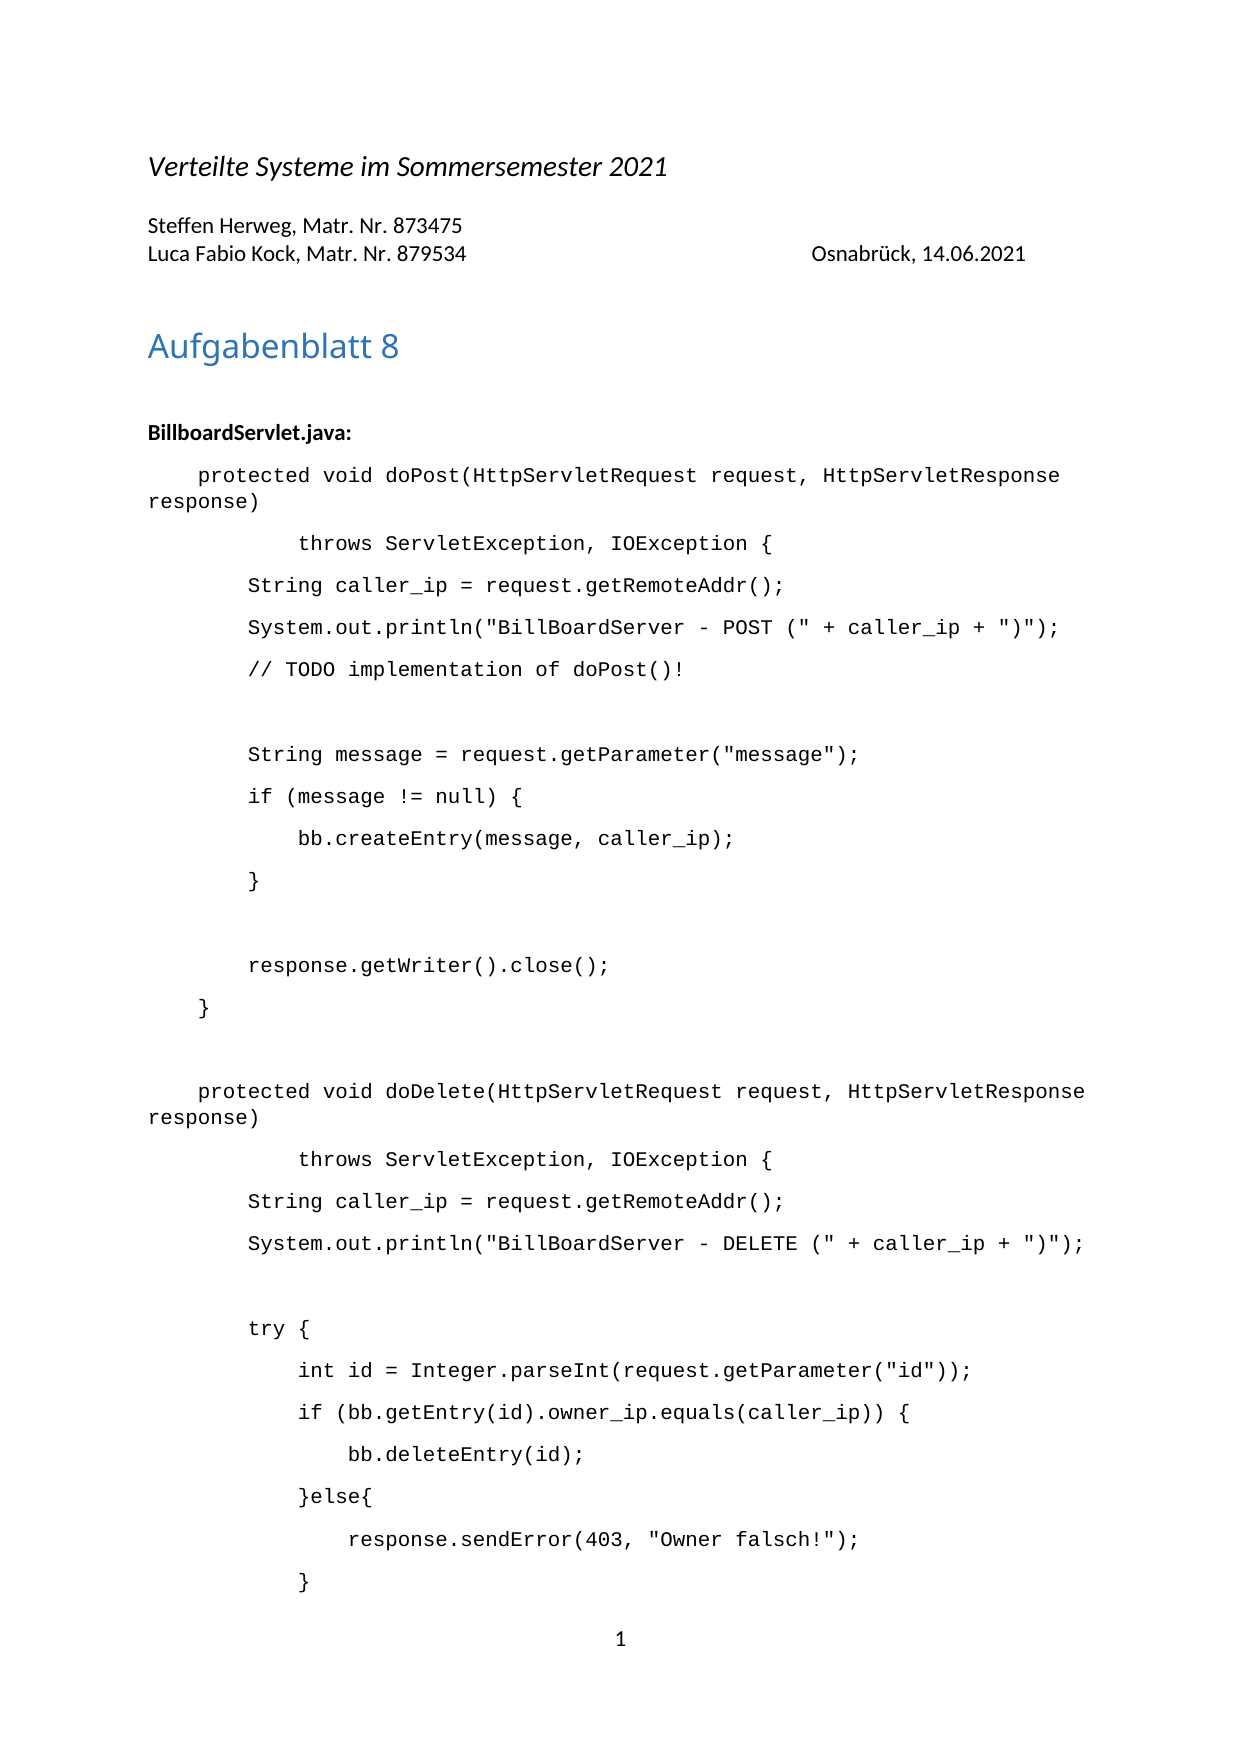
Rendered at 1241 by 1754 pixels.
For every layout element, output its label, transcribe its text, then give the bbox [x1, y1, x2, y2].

text } [148, 1571, 1093, 1594]
text System.out.println("BillBoardServer - DELETE (" + caller_ip + ")"); [148, 1233, 1093, 1257]
text response.sendError(403, "Owner falsch!"); [148, 1529, 1093, 1552]
text BillboardServlet.java: [148, 418, 1093, 446]
text // TODO implementation of doPost()! [148, 659, 1093, 683]
text } [148, 997, 1093, 1021]
text bb.deleteEntry(id); [148, 1444, 1093, 1468]
text }else{ [148, 1487, 1093, 1510]
text System.out.println("BillBoardServer - POST (" + caller_ip + ")"); [148, 617, 1093, 641]
text if (bb.getEntry(id).owner_ip.equals(caller_ip)) { [148, 1402, 1093, 1426]
text String caller_ip = request.getRemoteAddr(); [148, 575, 1093, 599]
text try { [148, 1318, 1093, 1341]
text throws ServletException, IOException { [148, 533, 1093, 557]
text String message = request.getParameter("message"); [148, 744, 1093, 767]
text Steffen Herweg, Matr. Nr. 873475 [148, 183, 1093, 239]
text bb.createEntry(message, caller_ip); [148, 828, 1093, 852]
subtitle Aufgabenblatt 8 [148, 322, 1093, 368]
text Luca Fabio Kock, Matr. Nr. 879534 Osnabrück, 14.06.2021 [148, 239, 1093, 267]
text if (message != null) { [148, 786, 1093, 810]
text } [148, 870, 1093, 894]
text response.getWriter().close(); [148, 955, 1093, 978]
text int id = Integer.parseInt(request.getParameter("id")); [148, 1360, 1093, 1384]
text String caller_ip = request.getRemoteAddr(); [148, 1191, 1093, 1215]
text protected void doPost(HttpServletRequest request, HttpServletResponse response) [148, 465, 1093, 514]
text protected void doDelete(HttpServletRequest request, HttpServletResponse response) [148, 1081, 1093, 1131]
text Verteilte Systeme im Sommersemester 2021 [148, 148, 1093, 183]
text throws ServletException, IOException { [148, 1149, 1093, 1173]
